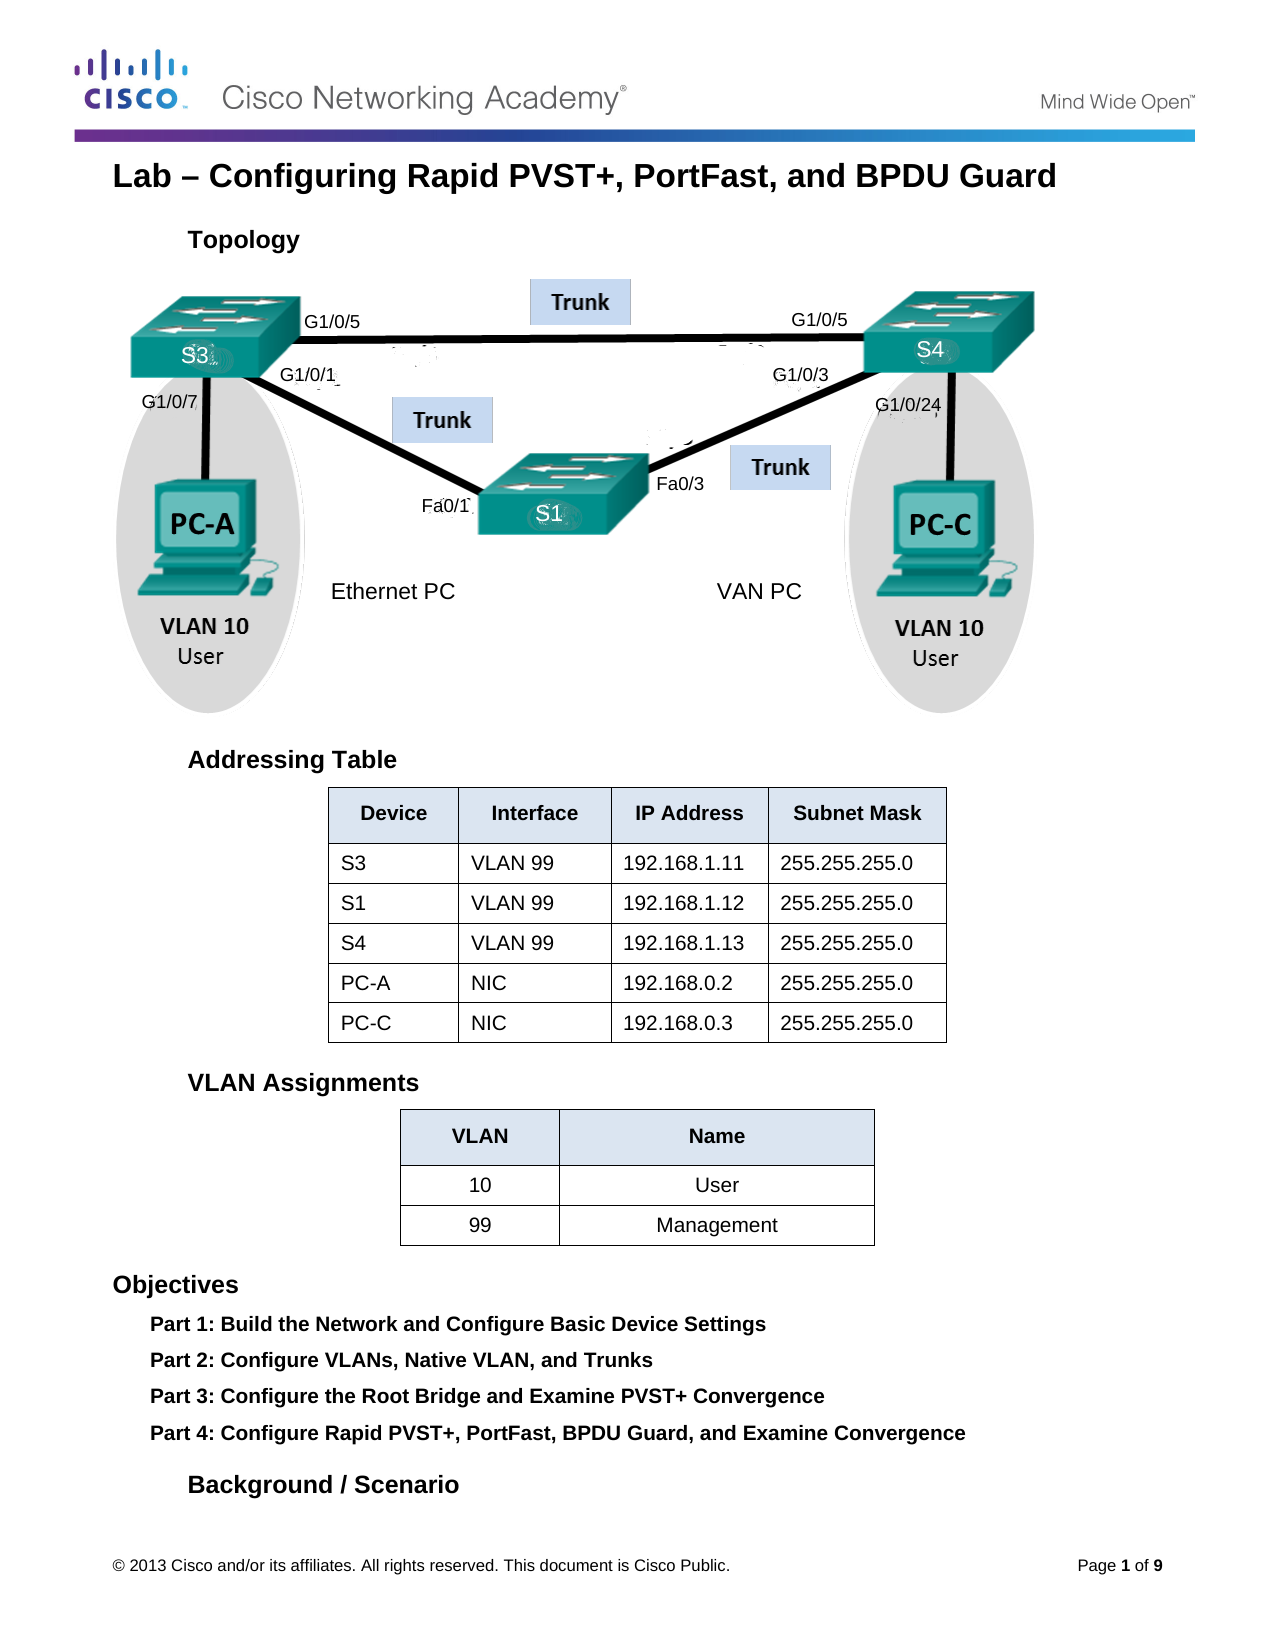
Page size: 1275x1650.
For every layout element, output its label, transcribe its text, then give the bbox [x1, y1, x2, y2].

text Part 3: Configure the Root Bridge and Examine PVST+ Convergence [150, 1384, 1162, 1408]
list Objectives [112, 1270, 1162, 1299]
table_cell User [560, 1166, 874, 1205]
table_cell 192.168.1.13 [612, 924, 768, 962]
title Lab – Configuring Rapid PVST+, PortFast, and BPDU Guard [112, 156, 1162, 195]
table_cell VLAN 99 [459, 924, 611, 962]
table_cell VLAN 99 [459, 884, 611, 922]
table_cell 192.168.0.2 [612, 964, 768, 1002]
table_header Device [329, 788, 458, 843]
table_cell VLAN 99 [459, 844, 611, 883]
table_cell 255.255.255.0 [769, 924, 946, 962]
table_cell 10 [401, 1166, 559, 1205]
table_header IP Address [612, 788, 768, 843]
table_cell S1 [329, 884, 458, 922]
table_cell 255.255.255.0 [769, 884, 946, 922]
table_header VLAN [401, 1110, 559, 1165]
table_cell 99 [401, 1206, 559, 1245]
table_cell 192.168.1.11 [612, 844, 768, 883]
table_cell PC-A [329, 964, 458, 1002]
picture [112, 279, 1038, 717]
text VLAN Assignments [112, 1068, 1162, 1096]
table_cell 192.168.0.3 [612, 1003, 768, 1042]
table_cell Management [560, 1206, 874, 1245]
table_cell NIC [459, 1003, 611, 1042]
table_cell PC-C [329, 1003, 458, 1042]
text Part 2: Configure VLANs, Native VLAN, and Trunks [150, 1348, 1162, 1372]
text Topology [112, 225, 1162, 254]
table_cell S3 [329, 844, 458, 883]
text Part 4: Configure Rapid PVST+, PortFast, BPDU Guard, and Examine Convergence [150, 1421, 1162, 1445]
text Background / Scenario [112, 1470, 1162, 1498]
table_cell NIC [459, 964, 611, 1002]
table_header Name [560, 1110, 874, 1165]
table_header Subnet Mask [769, 788, 946, 843]
text Addressing Table [112, 746, 1162, 774]
text Part 1: Build the Network and Configure Basic Device Settings [150, 1311, 1162, 1335]
table_header Interface [459, 788, 611, 843]
table_cell 255.255.255.0 [769, 964, 946, 1002]
table_cell 255.255.255.0 [769, 1003, 946, 1042]
table_cell 192.168.1.12 [612, 884, 768, 922]
picture [0, 30, 1273, 142]
table_cell S4 [329, 924, 458, 962]
table_cell 255.255.255.0 [769, 844, 946, 883]
